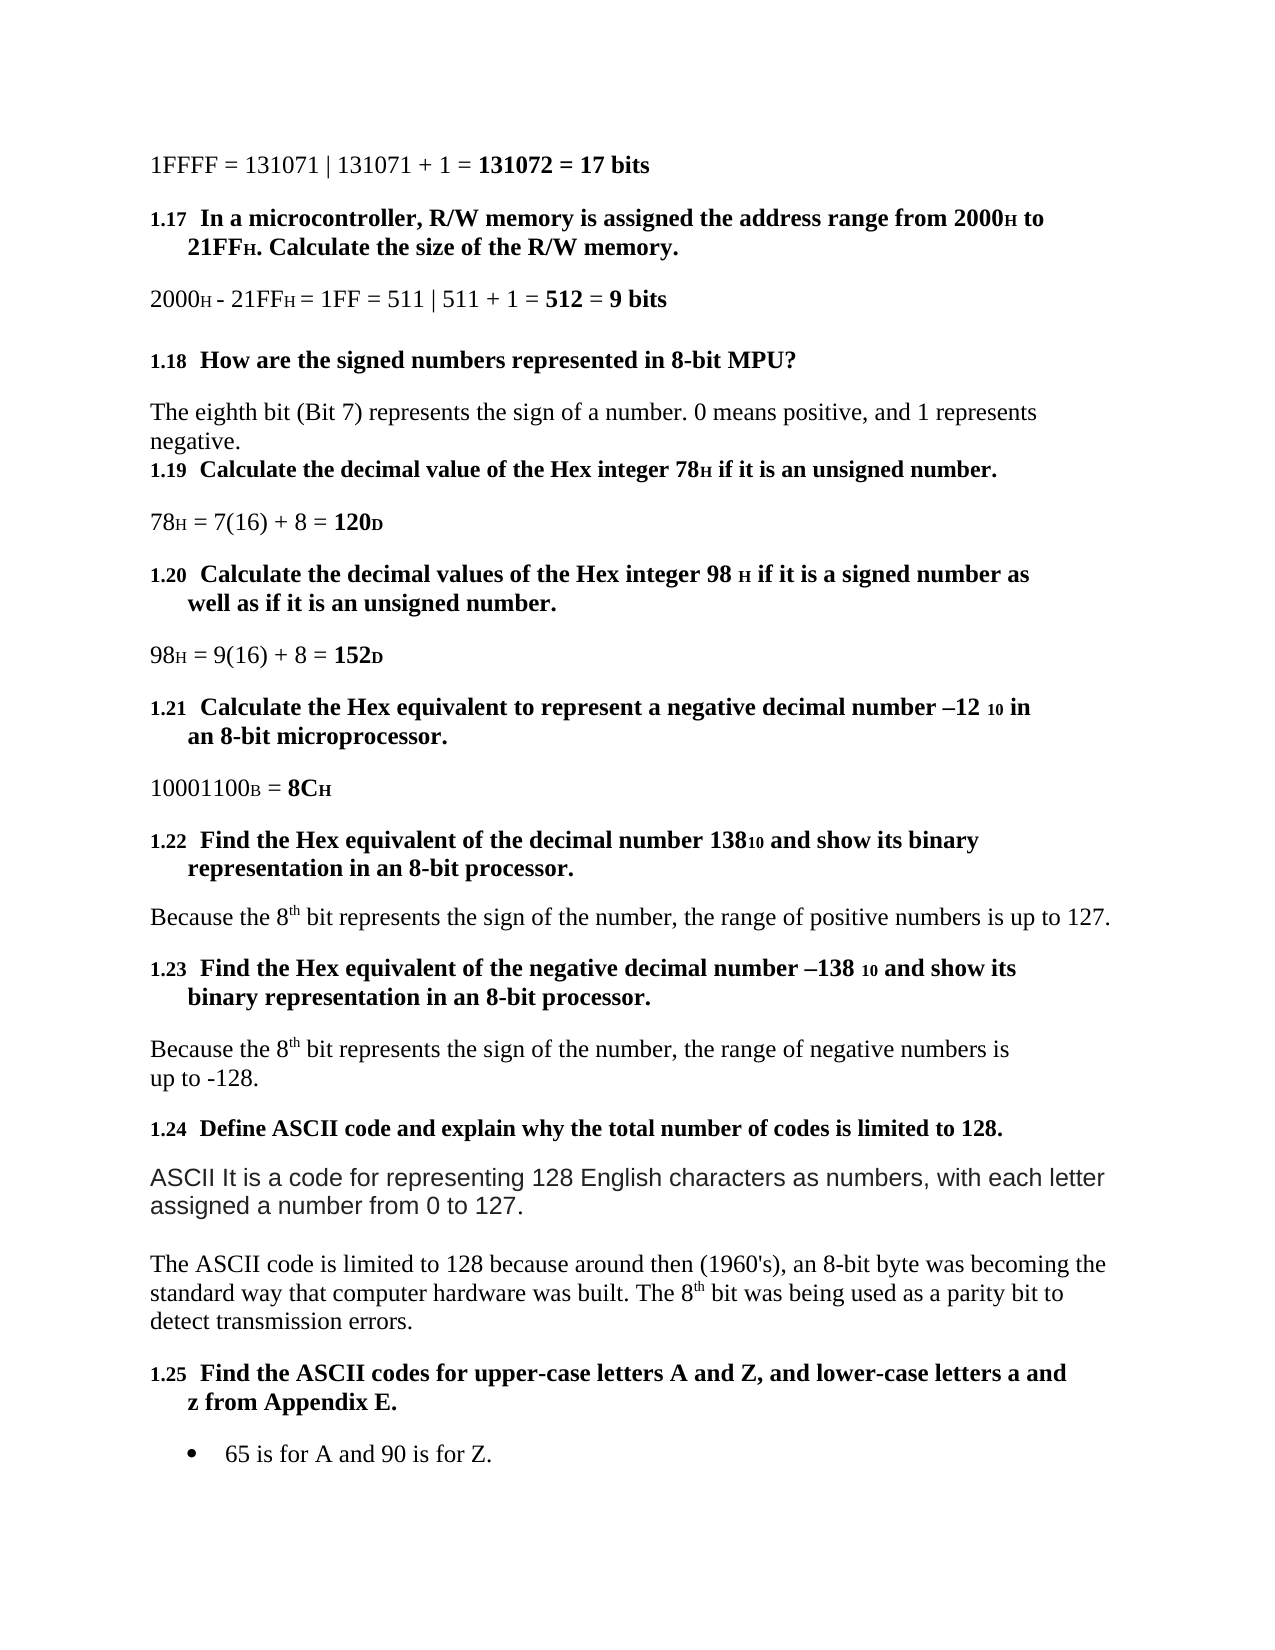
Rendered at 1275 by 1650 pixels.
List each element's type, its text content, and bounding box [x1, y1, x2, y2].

list Define ASCII code and explain why the total number of codes is limited to 128. [150, 1114, 1125, 1142]
text The eighth bit (Bit 7) represents the sign of a number. 0 means positive, and 1 represents negative. [150, 397, 1087, 455]
text 2000H - 21FFH = 1FF = 511 | 511 + 1 = 512 = 9 bits [150, 284, 1058, 313]
text 1FFFF = 131071 | 131071 + 1 = 131072 = 17 bits [150, 150, 1058, 179]
list In a microcontroller, R/W memory is assigned the address range from 2000H to 21FFH. Calculate the size of the R/W memory. [150, 203, 1058, 260]
text Because the 8th bit represents the sign of the number, the range of negative numbers is up to -128. [150, 1035, 1031, 1092]
list 65 is for A and 90 is for Z. [187, 1439, 1073, 1468]
list Find the Hex equivalent of the decimal number 13810 and show its binary representation in an 8-bit processor. [150, 826, 996, 882]
list Calculate the decimal values of the Hex integer 98 H if it is a signed number as well as if it is an unsigned number. [150, 560, 1052, 617]
list Find the Hex equivalent of the negative decimal number –138 10 and show its binary representation in an 8-bit processor. [150, 954, 1031, 1011]
text 10001100B = 8CH [150, 774, 1042, 802]
text 78H = 7(16) + 8 = 120D [150, 507, 1125, 536]
text ASCII It is a code for representing 128 English characters as numbers, with each letter assigned a number from 0 to 127. [150, 1162, 1125, 1220]
text 98H = 9(16) + 8 = 152D [150, 641, 1052, 669]
list Calculate the Hex equivalent to represent a negative decimal number –12 10 in an 8-bit microprocessor. [150, 693, 1042, 749]
text Because the 8th bit represents the sign of the number, the range of positive numbers is up to 127. [150, 906, 1125, 930]
list How are the signed numbers represented in 8-bit MPU? [150, 345, 1125, 373]
text The ASCII code is limited to 128 because around then (1960's), an 8-bit byte was becoming the standard way that computer hardware was built. The 8th bit was being used as a parity bit to detect transmission errors. [150, 1249, 1125, 1335]
list Calculate the decimal value of the Hex integer 78H if it is an unsigned number. [150, 455, 1125, 483]
list Find the ASCII codes for upper-case letters A and Z, and lower-case letters a and z from Appendix E. [150, 1358, 1073, 1415]
